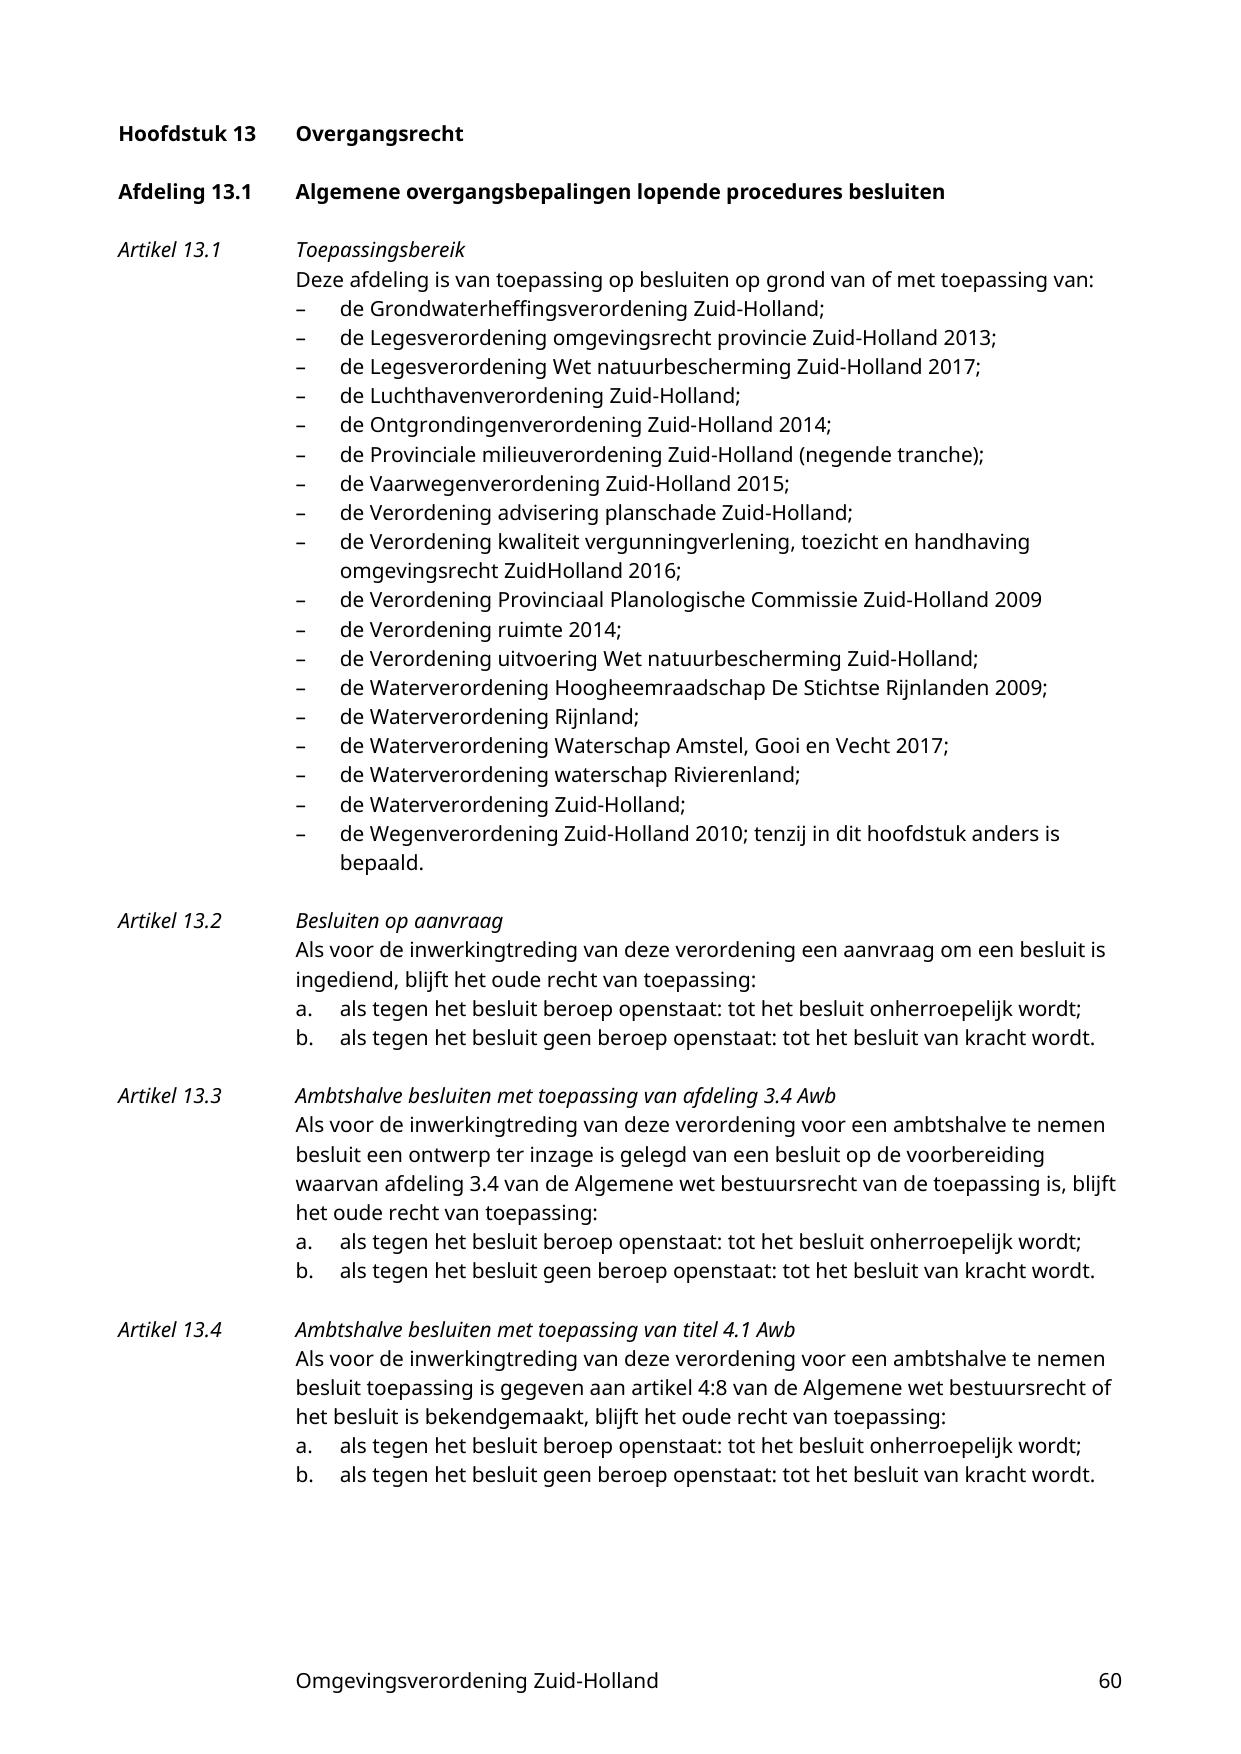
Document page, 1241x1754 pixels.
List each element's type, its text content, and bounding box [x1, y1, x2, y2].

text – de Verordening kwaliteit vergunningverlening, toezicht en handhaving omgevingsrecht ZuidHolland 2016; [295, 526, 1122, 585]
text – de Provinciale milieuverordening Zuid-Holland (negende tranche); [295, 439, 1122, 468]
subtitle Hoofdstuk 13 Overgangsrecht [118, 118, 1122, 147]
text – de Vaarwegenverordening Zuid-Holland 2015; [295, 468, 1122, 497]
text Als voor de inwerkingtreding van deze verordening voor een ambtshalve te nemen besluit toepassing is gegeven aan artikel 4:8 van de Algemene wet bestuursrecht of het besluit is bekendgemaakt, blijft het oude recht van toepassing: [295, 1343, 1122, 1431]
text b. als tegen het besluit geen beroep openstaat: tot het besluit van kracht wordt. [295, 1256, 1122, 1285]
text Deze afdeling is van toepassing op besluiten op grond van of met toepassing van: [295, 264, 1122, 293]
text – de Waterverordening Rijnland; [295, 701, 1122, 731]
text – de Ontgrondingenverordening Zuid-Holland 2014; [295, 410, 1122, 439]
text – de Waterverordening waterschap Rivierenland; [295, 760, 1122, 789]
subtitle Artikel 13.1 Toepassingsbereik [118, 235, 1122, 264]
text – de Verordening advisering planschade Zuid-Holland; [295, 497, 1122, 526]
text b. als tegen het besluit geen beroep openstaat: tot het besluit van kracht wordt. [295, 1460, 1122, 1489]
text – de Verordening ruimte 2014; [295, 614, 1122, 643]
subtitle Afdeling 13.1 Algemene overgangsbepalingen lopende procedures besluiten [118, 176, 1122, 206]
text a. als tegen het besluit beroep openstaat: tot het besluit onherroepelijk wordt; [295, 1431, 1122, 1460]
text – de Verordening uitvoering Wet natuurbescherming Zuid-Holland; [295, 643, 1122, 672]
text – de Waterverordening Hoogheemraadschap De Stichtse Rijnlanden 2009; [295, 672, 1122, 701]
text – de Verordening Provinciaal Planologische Commissie Zuid-Holland 2009 [295, 585, 1122, 614]
text Als voor de inwerkingtreding van deze verordening een aanvraag om een besluit is ingediend, blijft het oude recht van toepassing: [295, 935, 1122, 993]
text – de Waterverordening Waterschap Amstel, Gooi en Vecht 2017; [295, 731, 1122, 760]
subtitle Artikel 13.3 Ambtshalve besluiten met toepassing van afdeling 3.4 Awb [118, 1081, 1122, 1110]
text – de Wegenverordening Zuid-Holland 2010; tenzij in dit hoofdstuk anders is bepaald. [295, 818, 1122, 876]
subtitle Artikel 13.2 Besluiten op aanvraag [118, 906, 1122, 935]
text – de Luchthavenverordening Zuid-Holland; [295, 381, 1122, 410]
text – de Grondwaterheffingsverordening Zuid-Holland; [295, 293, 1122, 322]
subtitle Artikel 13.4 Ambtshalve besluiten met toepassing van titel 4.1 Awb [118, 1314, 1122, 1343]
text a. als tegen het besluit beroep openstaat: tot het besluit onherroepelijk wordt; [295, 1226, 1122, 1256]
text – de Legesverordening Wet natuurbescherming Zuid-Holland 2017; [295, 351, 1122, 381]
text – de Legesverordening omgevingsrecht provincie Zuid-Holland 2013; [295, 322, 1122, 351]
text b. als tegen het besluit geen beroep openstaat: tot het besluit van kracht wordt. [295, 1022, 1122, 1051]
text Als voor de inwerkingtreding van deze verordening voor een ambtshalve te nemen besluit een ontwerp ter inzage is gelegd van een besluit op de voorbereiding waarvan afdeling 3.4 van de Algemene wet bestuursrecht van de toepassing is, blijft het oude recht van toepassing: [295, 1110, 1122, 1226]
text – de Waterverordening Zuid-Holland; [295, 789, 1122, 818]
text a. als tegen het besluit beroep openstaat: tot het besluit onherroepelijk wordt; [295, 993, 1122, 1022]
